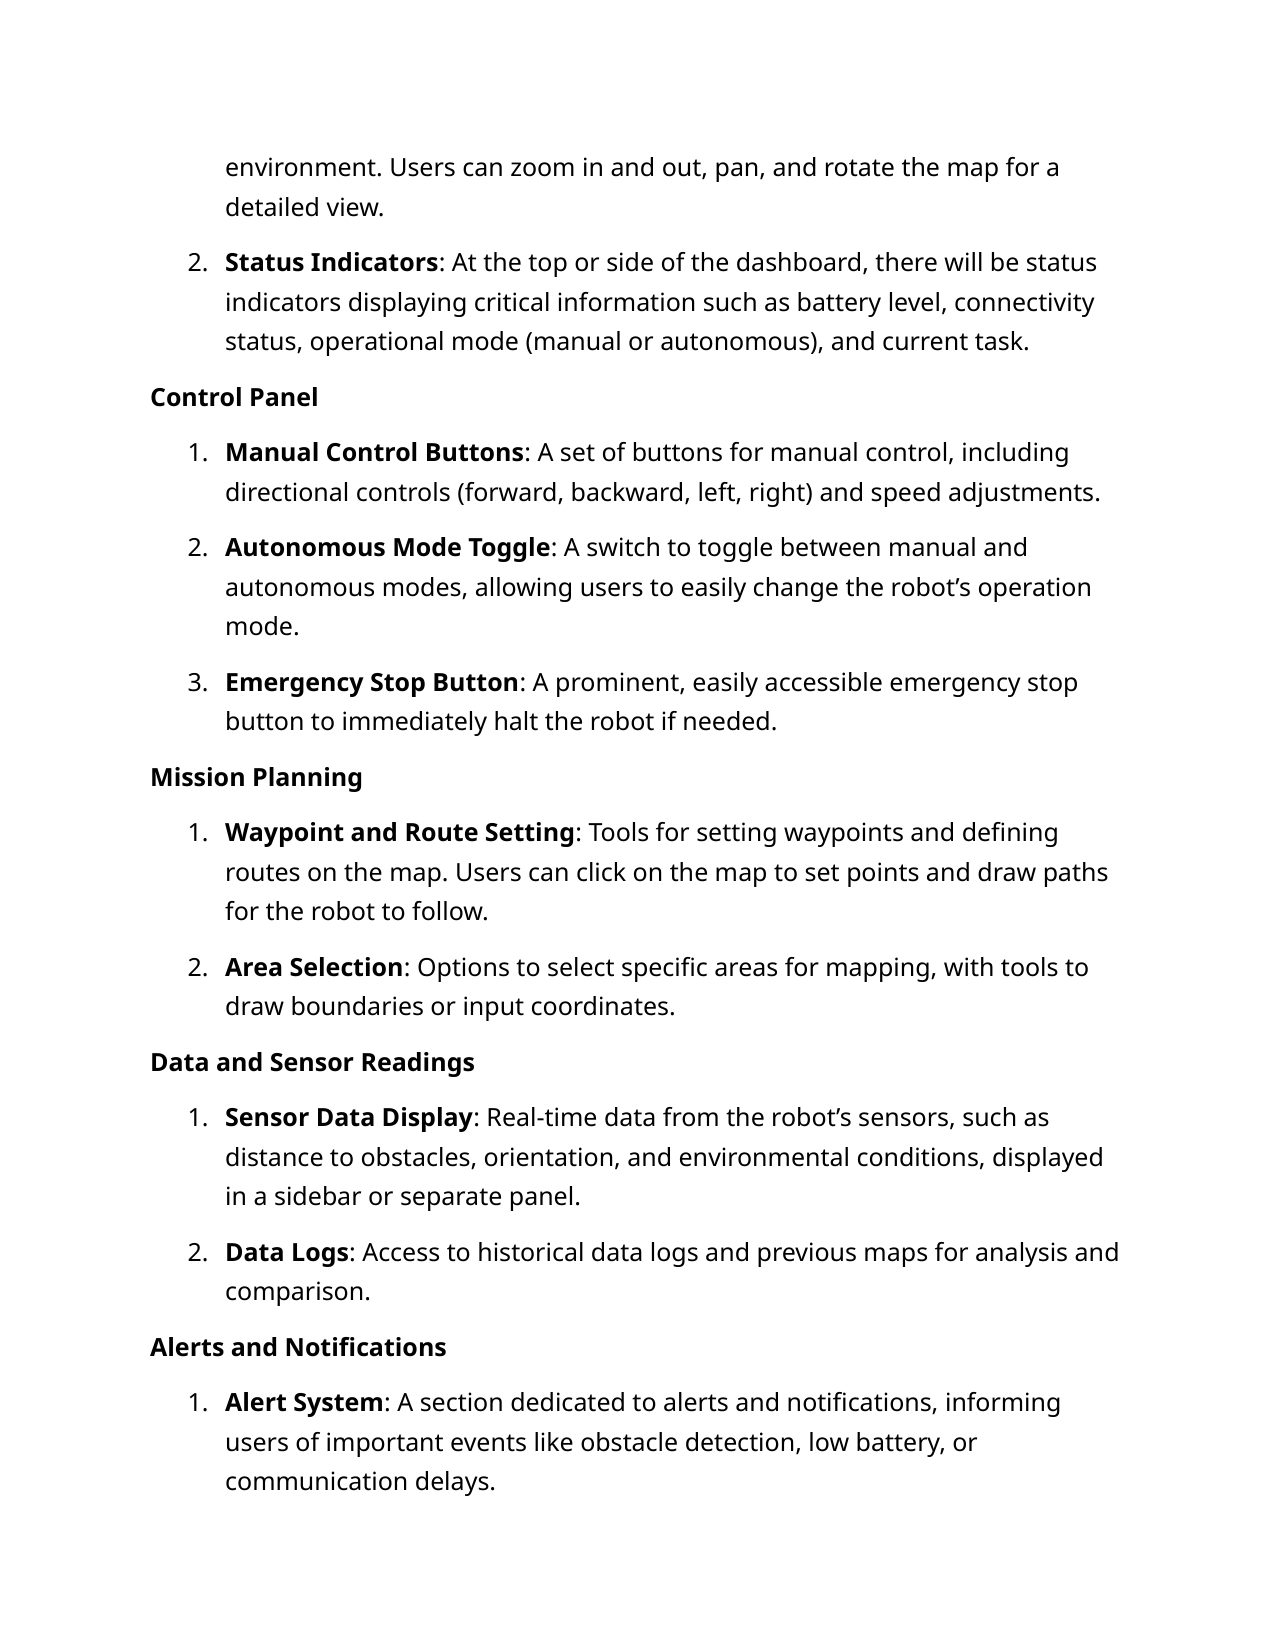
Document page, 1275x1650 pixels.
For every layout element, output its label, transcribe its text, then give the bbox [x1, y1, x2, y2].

list Alert System: A section dedicated to alerts and notifications, informing users of important events like obstacle detection, low battery, or communication delays. [187, 1385, 1125, 1497]
text Data and Sensor Readings [150, 1044, 1125, 1078]
list Status Indicators: At the top or side of the dashboard, there will be status indicators displaying critical information such as battery level, connectivity status, operational mode (manual or autonomous), and current task. [187, 245, 1125, 357]
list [187, 150, 1125, 223]
text Control Panel [150, 379, 1125, 413]
text Mission Planning [150, 759, 1125, 793]
list Data Logs: Access to historical data logs and previous maps for analysis and comparison. [187, 1234, 1125, 1307]
list Emergency Stop Button: A prominent, easily accessible emergency stop button to immediately halt the robot if needed. [187, 664, 1125, 737]
list Manual Control Buttons: A set of buttons for manual control, including directional controls (forward, backward, left, right) and speed adjustments. [187, 435, 1125, 508]
list Waypoint and Route Setting: Tools for setting waypoints and defining routes on the map. Users can click on the map to set points and draw paths for the robot to follow. [187, 815, 1125, 927]
text Alerts and Notifications [150, 1329, 1125, 1363]
list Autonomous Mode Toggle: A switch to toggle between manual and autonomous modes, allowing users to easily change the robot’s operation mode. [187, 530, 1125, 642]
list Area Selection: Options to select specific areas for mapping, with tools to draw boundaries or input coordinates. [187, 949, 1125, 1022]
list Sensor Data Display: Real-time data from the robot’s sensors, such as distance to obstacles, orientation, and environmental conditions, displayed in a sidebar or separate panel. [187, 1100, 1125, 1212]
